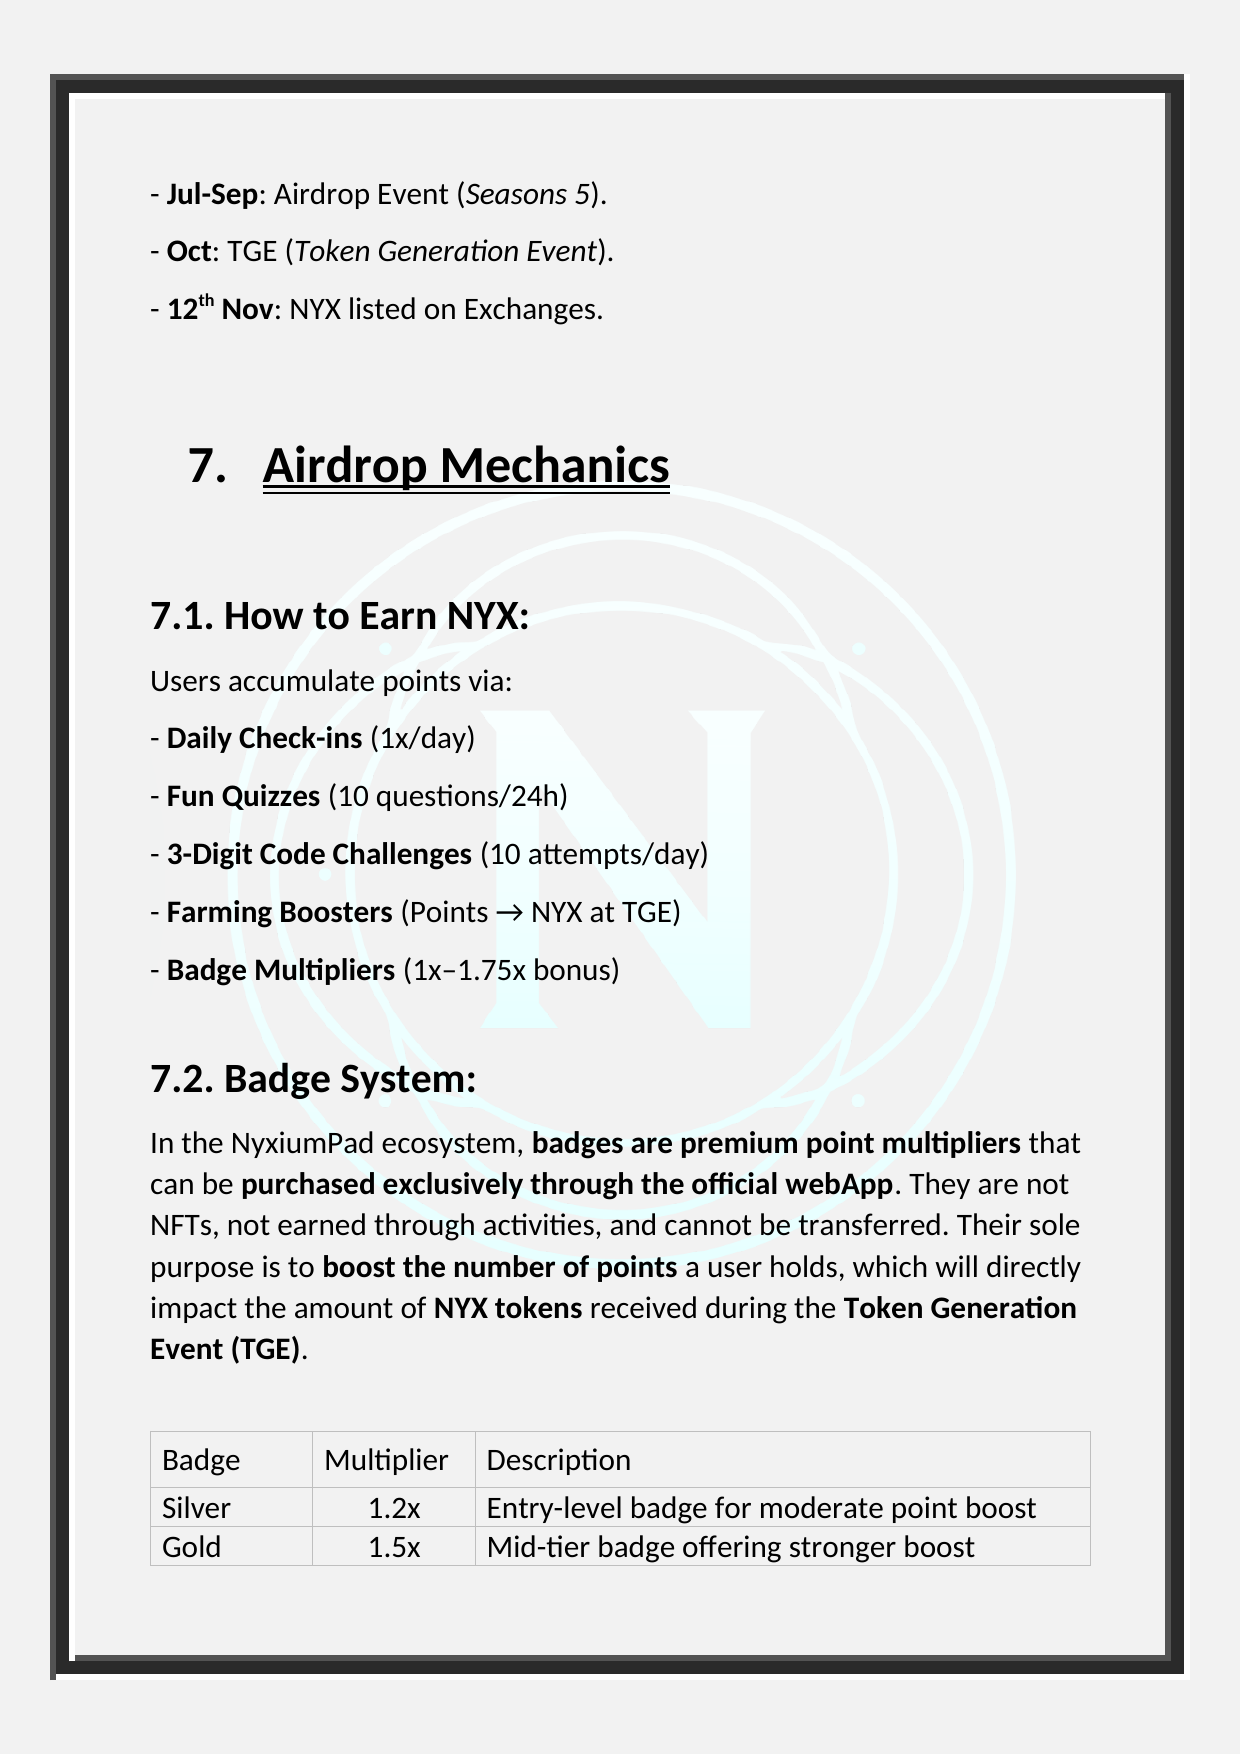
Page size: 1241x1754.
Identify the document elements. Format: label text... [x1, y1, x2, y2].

table_header Multiplier [313, 1432, 475, 1487]
table_cell 1.5x [313, 1527, 475, 1565]
table_header Description [476, 1432, 1090, 1487]
text - 3-Digit Code Challenges (10 attempts/day) [150, 834, 1090, 872]
list Airdrop Mechanics [187, 432, 1090, 496]
table_cell Entry-level badge for moderate point boost [476, 1488, 1090, 1526]
table_cell Gold [151, 1527, 312, 1565]
text 7.1. How to Earn NYX: [150, 589, 1090, 640]
text Users accumulate points via: [150, 661, 1090, 699]
text - Daily Check-ins (1x/day) [150, 718, 1090, 757]
table_cell Mid-tier badge offering stronger boost [476, 1527, 1090, 1565]
table_cell 1.2x [313, 1488, 475, 1526]
table_header Badge [151, 1432, 312, 1487]
text - Jul-Sep: Airdrop Event (Seasons 5). [150, 174, 1090, 212]
text - 12th Nov: NYX listed on Exchanges. [150, 289, 1090, 327]
text - Oct: TGE (Token Generation Event). [150, 232, 1090, 270]
text - Badge Multipliers (1x–1.75x bonus) [150, 950, 1090, 988]
table_cell Silver [151, 1488, 312, 1526]
text - Fun Quizzes (10 questions/24h) [150, 776, 1090, 814]
text 7.2. Badge System: [150, 1052, 1090, 1102]
text In the NyxiumPad ecosystem, badges are premium point multipliers that can be purchased exclusively through the official webApp. They are not NFTs, not earned through activities, and cannot be transferred. Their sole purpose is to boost the number of points a user holds, which will directly impact the amount of NYX tokens received during the Token Generation Event (TGE). [150, 1123, 1090, 1367]
text - Farming Boosters (Points → NYX at TGE) [150, 892, 1090, 930]
